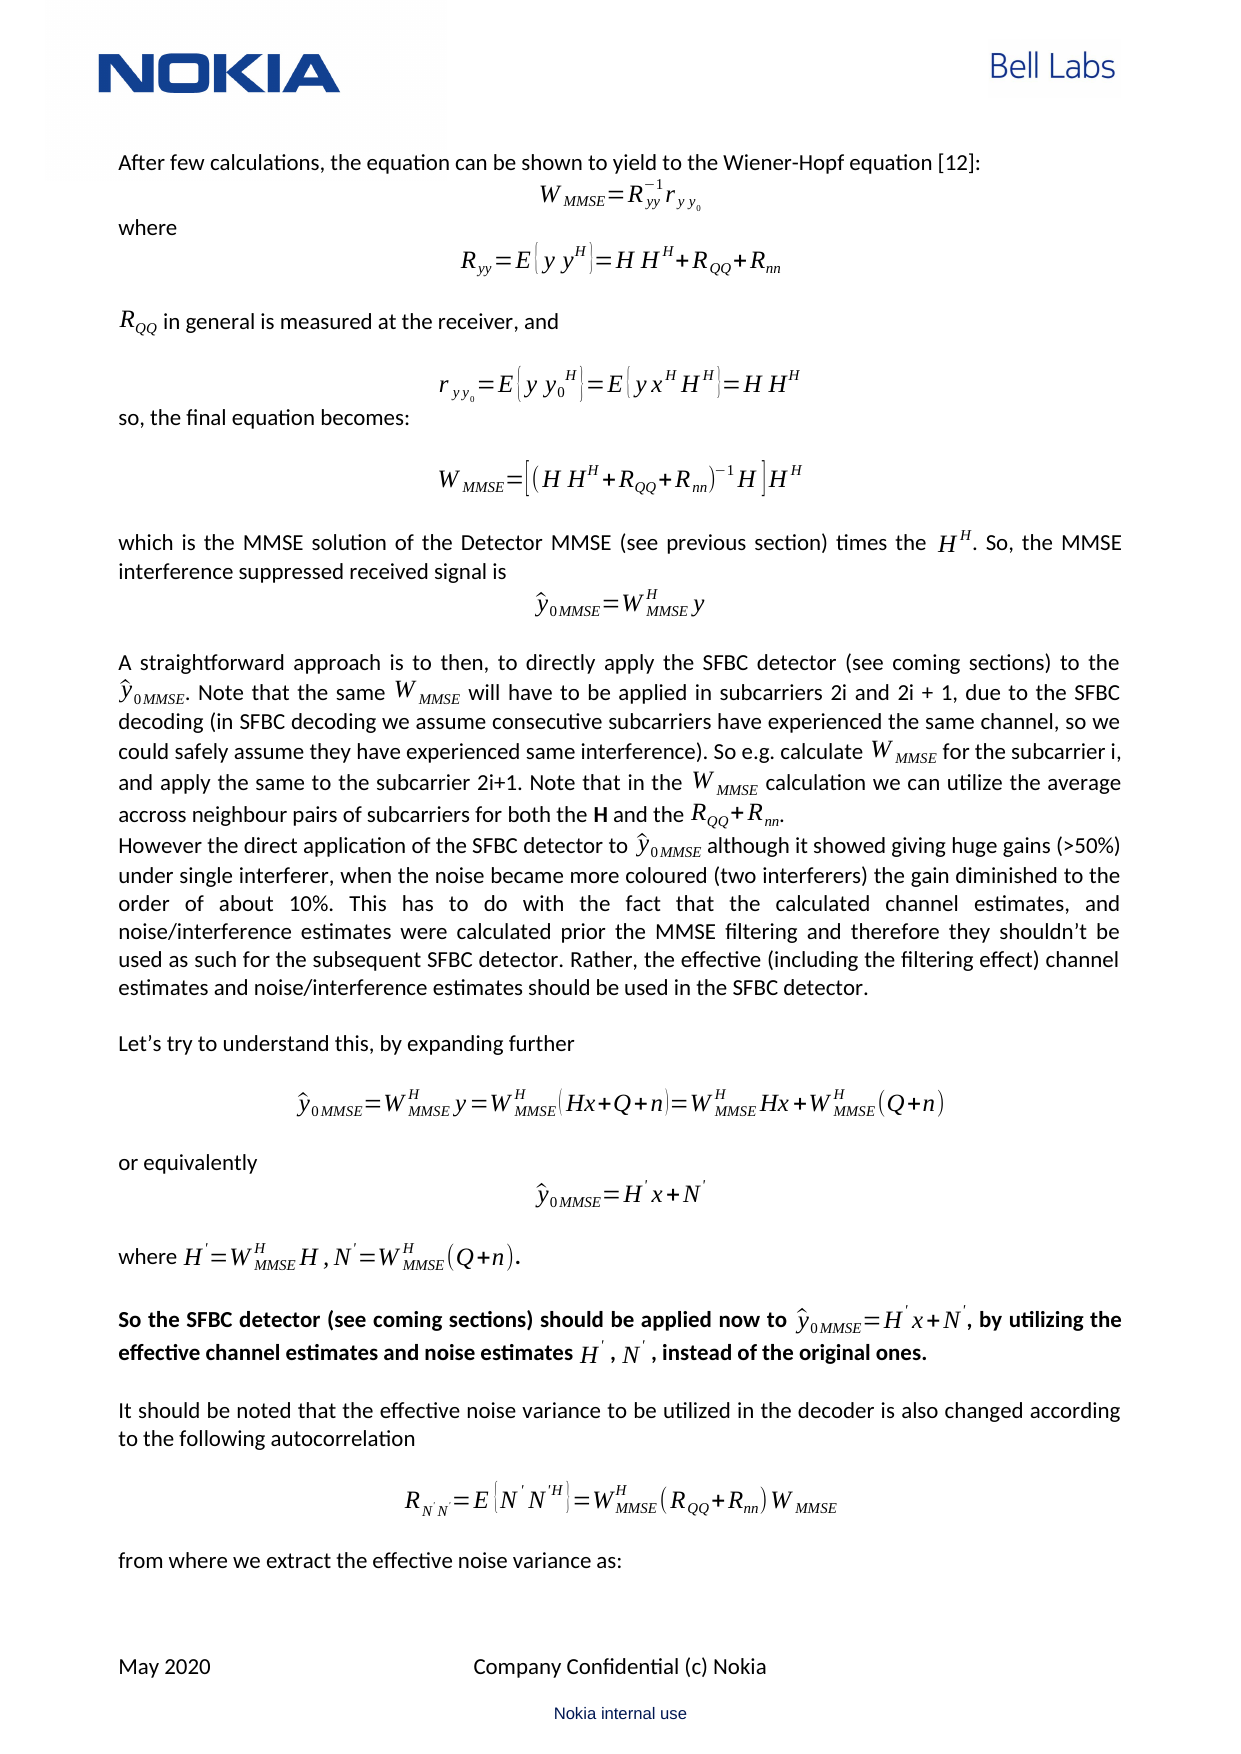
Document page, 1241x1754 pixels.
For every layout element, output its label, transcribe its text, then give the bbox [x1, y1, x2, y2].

picture [44, 0, 448, 181]
text where . [118, 1239, 1122, 1274]
picture [987, 39, 1122, 98]
text in general is measured at the receiver, and [118, 305, 1122, 337]
text where [118, 213, 1122, 241]
text so, the final equation becomes: [118, 403, 1122, 432]
text After few calculations, the equation can be shown to yield to the Wiener-Hopf equation [12]: [118, 148, 1122, 176]
text So the SFBC detector (see coming sections) should be applied now to , by utilizing the effective channel estimates and noise estimates , , instead of the original ones. [118, 1302, 1122, 1368]
text or equivalently [118, 1148, 1122, 1176]
text A straightforward approach is to then, to directly apply the SFBC detector (see coming sections) to the . Note that the same will have to be applied in subcarriers 2i and 2i + 1, due to the SFBC decoding (in SFBC decoding we assume consecutive subcarriers have experienced the same channel, so we could safely assume they have experienced same interference). So e.g. calculate for the subcarrier i, and apply the same to the subcarrier 2i+1. Note that in the calculation we can utilize the average accross neighbour pairs of subcarriers for both the H and the . [118, 648, 1122, 829]
text However the direct application of the SFBC detector to although it showed giving huge gains (>50%) under single interferer, when the noise became more coloured (two interferers) the gain diminished to the order of about 10%. This has to do with the fact that the calculated channel estimates, and noise/interference estimates were calculated prior the MMSE filtering and therefore they shouldn’t be used as such for the subsequent SFBC detector. Rather, the effective (including the filtering effect) channel estimates and noise/interference estimates should be used in the SFBC detector. [118, 829, 1122, 1001]
text It should be noted that the effective noise variance to be utilized in the decoder is also changed according to the following autocorrelation [118, 1396, 1122, 1452]
text which is the MMSE solution of the Detector MMSE (see previous section) times the . So, the MMSE interference suppressed received signal is [118, 526, 1122, 585]
text from where we extract the effective noise variance as: [118, 1547, 1122, 1575]
text Let’s try to understand this, by expanding further [118, 1029, 1122, 1057]
